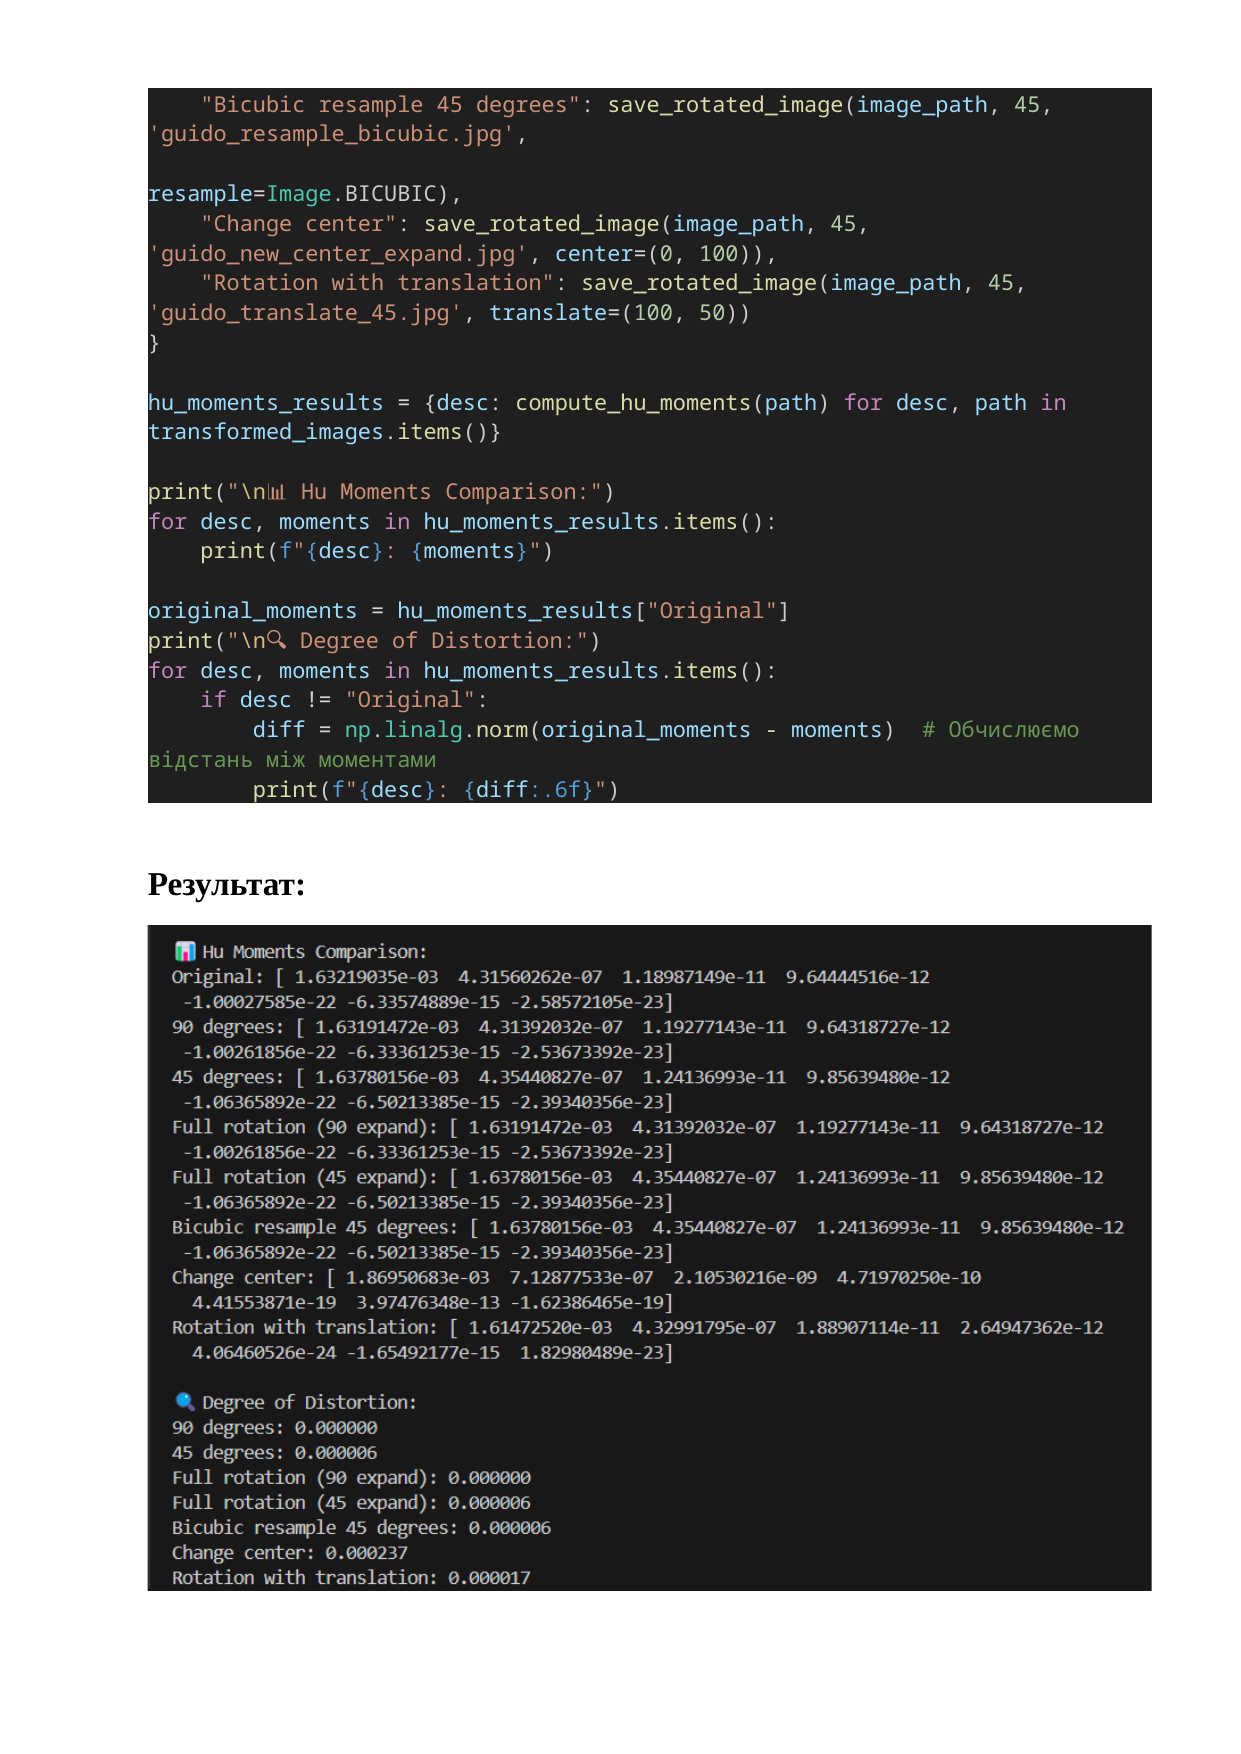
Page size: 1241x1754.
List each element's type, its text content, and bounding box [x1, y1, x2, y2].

text print("\n📊 Hu Moments Comparison:") [148, 476, 1152, 506]
text print(f"{desc}: {diff:.6f}") [148, 774, 1152, 803]
text print("\n🔍 Degree of Distortion:") [148, 625, 1152, 654]
text resample=Image.BICUBIC), [148, 148, 1152, 208]
text original_moments = hu_moments_results["Original"] [148, 595, 1152, 625]
text "Change center": save_rotated_image(image_path, 45, 'guido_new_center_expand.jpg', center=(0, 100)), [148, 208, 1152, 267]
text for desc, moments in hu_moments_results.items(): [148, 506, 1152, 535]
text "Rotation with translation": save_rotated_image(image_path, 45, 'guido_translate_45.jpg', translate=(100, 50)) [148, 267, 1152, 327]
text hu_moments_results = {desc: compute_hu_moments(path) for desc, path in transformed_images.items()} [148, 386, 1152, 446]
text } [148, 327, 1152, 357]
text for desc, moments in hu_moments_results.items(): [148, 654, 1152, 684]
text "Bicubic resample 45 degrees": save_rotated_image(image_path, 45, 'guido_resample_bicubic.jpg', [148, 88, 1152, 148]
picture [147, 925, 1152, 1591]
text if desc != "Original": [148, 684, 1152, 714]
text diff = np.linalg.norm(original_moments - moments) # Обчислюємо відстань між моментами [148, 714, 1152, 774]
text print(f"{desc}: {moments}") [148, 535, 1152, 565]
text Результат: [148, 864, 1152, 903]
